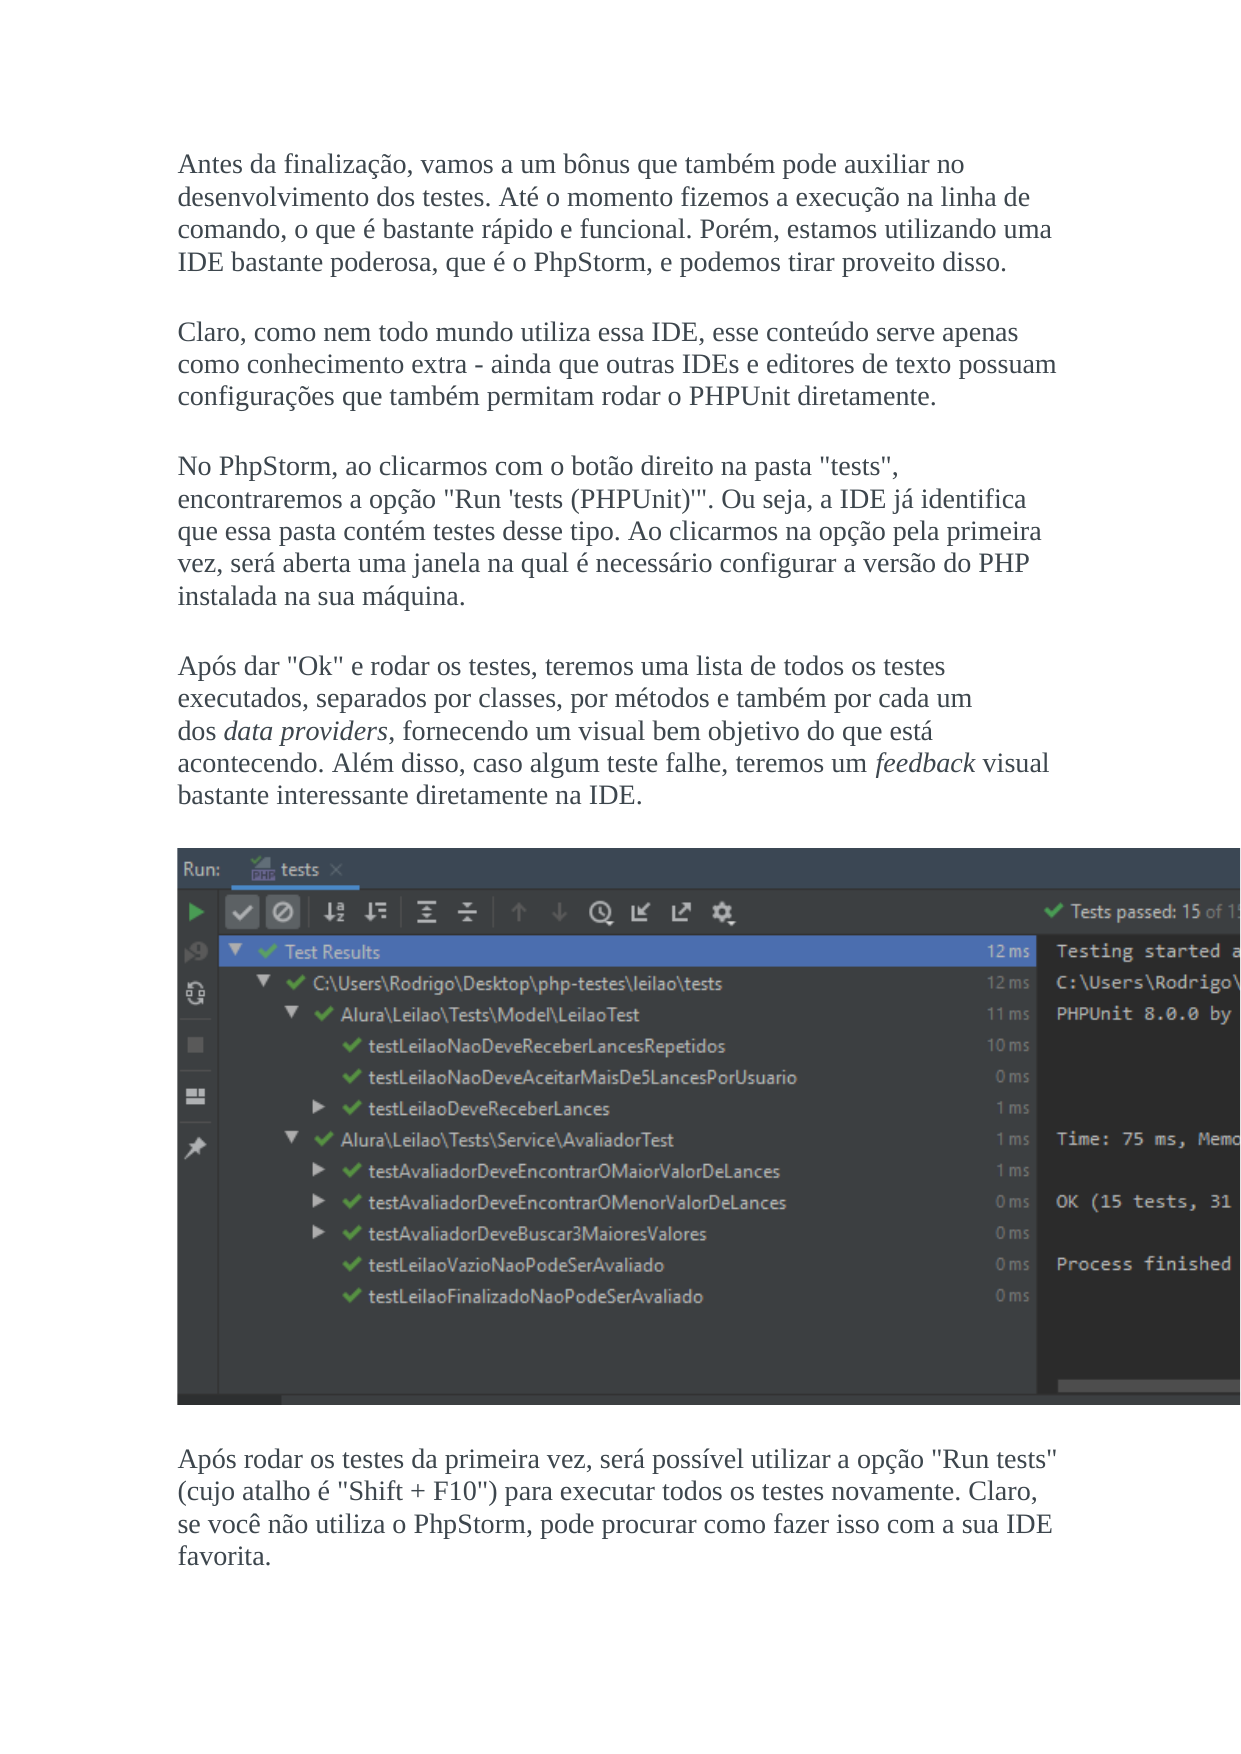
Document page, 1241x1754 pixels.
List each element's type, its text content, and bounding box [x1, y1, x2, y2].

picture [177, 848, 1241, 1405]
text Claro, como nem todo mundo utiliza essa IDE, esse conteúdo serve apenas como conhecimento extra - ainda que outras IDEs e editores de texto possuam configurações que também permitam rodar o PHPUnit diretamente. [177, 315, 1063, 412]
text Após dar "Ok" e rodar os testes, teremos uma lista de todos os testes executados, separados por classes, por métodos e também por cada um dos data providers, fornecendo um visual bem objetivo do que está acontecendo. Além disso, caso algum teste falhe, teremos um feedback visual bastante interessante diretamente na IDE. [177, 649, 1063, 811]
text No PhpStorm, ao clicarmos com o botão direito na pasta "tests", encontraremos a opção "Run 'tests (PHPUnit)'". Ou seja, a IDE já identifica que essa pasta contém testes desse tipo. Ao clicarmos na opção pela primeira vez, será aberta uma janela na qual é necessário configurar a versão do PHP instalada na sua máquina. [177, 449, 1063, 611]
text Antes da finalização, vamos a um bônus que também pode auxiliar no desenvolvimento dos testes. Até o momento fizemos a execução na linha de comando, o que é bastante rápido e funcional. Porém, estamos utilizando uma IDE bastante poderosa, que é o PhpStorm, e podemos tirar proveito disso. [177, 148, 1063, 277]
text Após rodar os testes da primeira vez, será possível utilizar a opção "Run tests" (cujo atalho é "Shift + F10") para executar todos os testes novamente. Claro, se você não utiliza o PhpStorm, pode procurar como fazer isso com a sua IDE favorita. [177, 1442, 1063, 1572]
